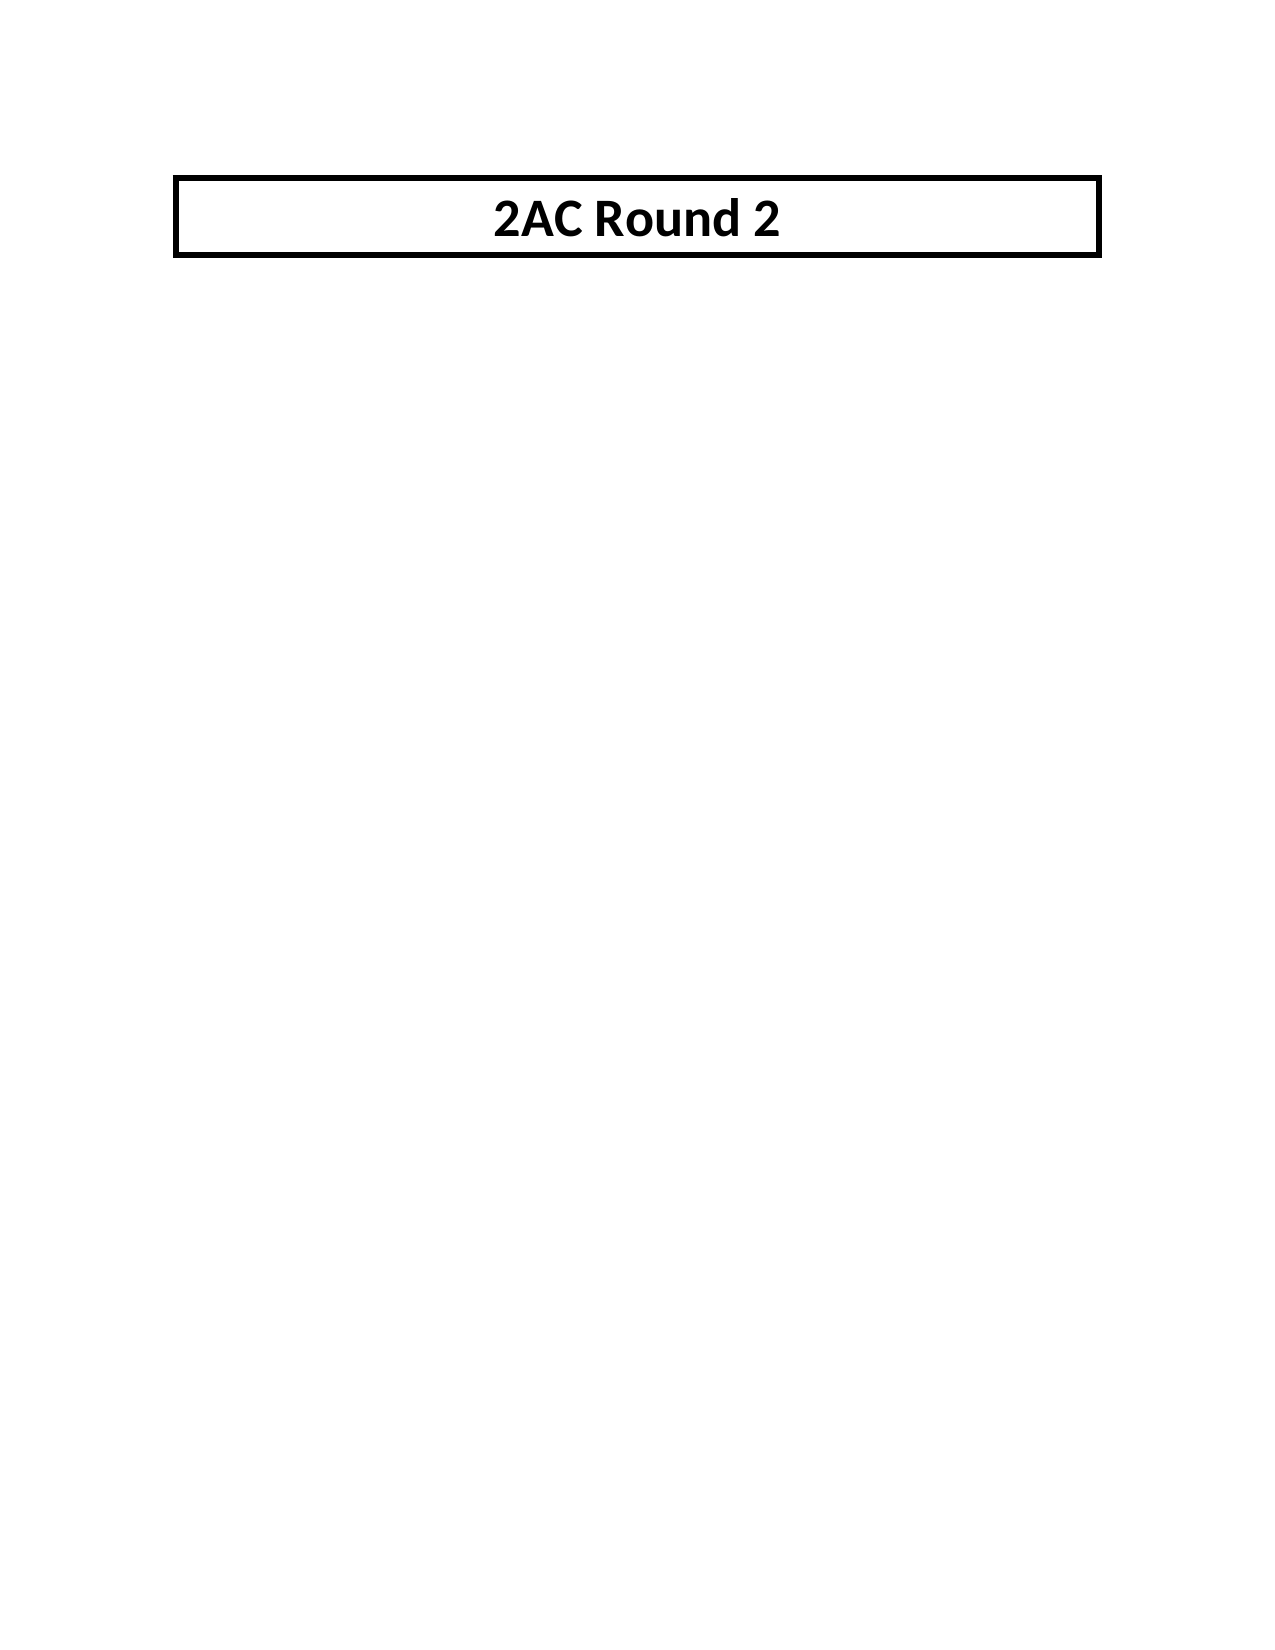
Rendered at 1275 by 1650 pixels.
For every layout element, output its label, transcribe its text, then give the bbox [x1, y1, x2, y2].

subtitle 2AC Round 2 [179, 181, 1096, 252]
